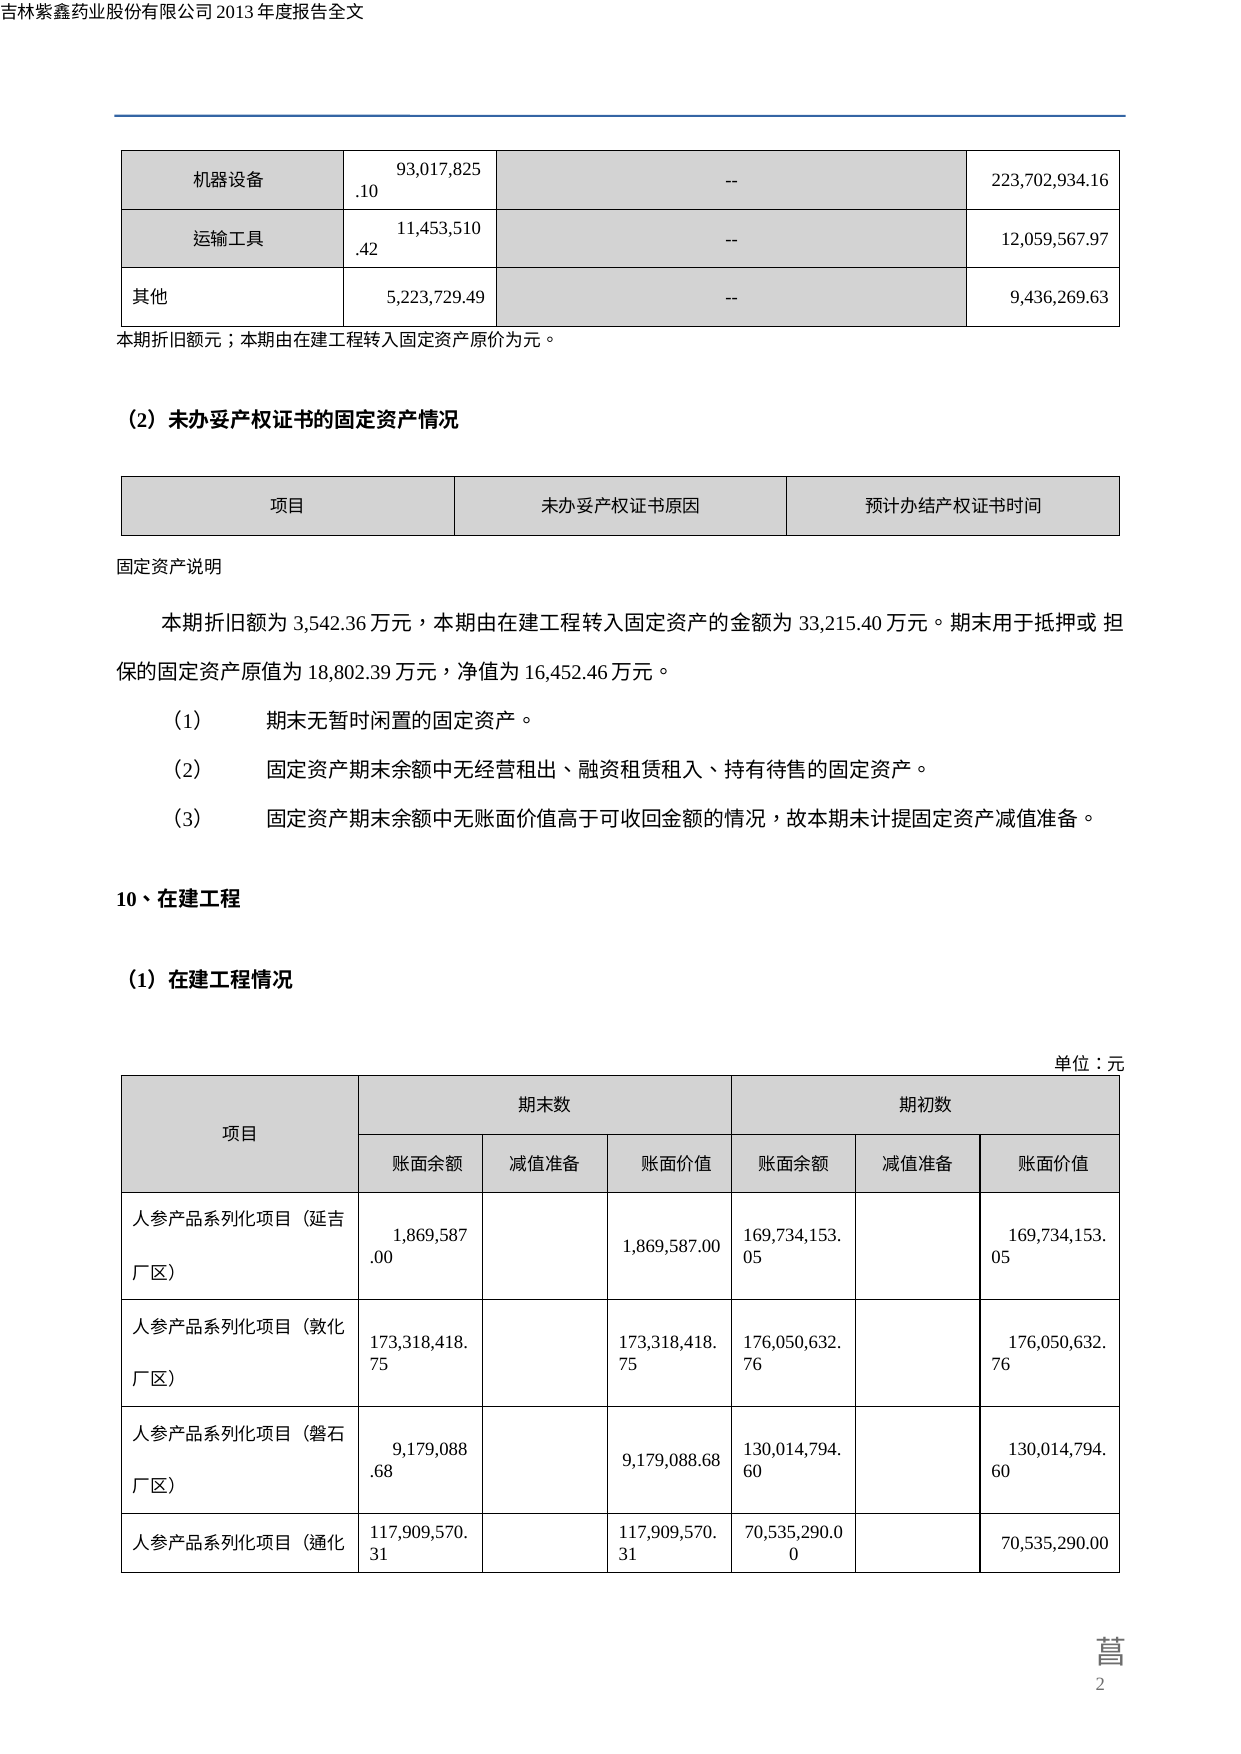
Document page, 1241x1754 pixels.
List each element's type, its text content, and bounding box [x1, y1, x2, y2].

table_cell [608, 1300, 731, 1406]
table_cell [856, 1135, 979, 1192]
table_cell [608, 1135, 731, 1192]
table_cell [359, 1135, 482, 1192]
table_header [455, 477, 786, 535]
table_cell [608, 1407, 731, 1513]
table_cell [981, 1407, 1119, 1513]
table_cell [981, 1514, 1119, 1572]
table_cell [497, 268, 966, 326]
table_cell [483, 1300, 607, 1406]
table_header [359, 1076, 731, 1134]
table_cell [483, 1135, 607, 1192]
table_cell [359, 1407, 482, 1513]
text 本期折旧额为3,542.36万元，本期由在建工程转入固定资产的金额为33,215.40万元。期末用于抵押或 担保的固定资产原值为18,802.39万元，净值为16,452.46万元。 [116, 592, 1125, 689]
text （2）未办妥产权证书的固定资产情况 [116, 406, 1125, 434]
text 固定资产说明 [116, 555, 1125, 579]
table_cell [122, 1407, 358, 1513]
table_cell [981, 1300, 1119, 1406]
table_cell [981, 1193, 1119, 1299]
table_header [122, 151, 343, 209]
text （1）在建工程情况 [116, 948, 1125, 997]
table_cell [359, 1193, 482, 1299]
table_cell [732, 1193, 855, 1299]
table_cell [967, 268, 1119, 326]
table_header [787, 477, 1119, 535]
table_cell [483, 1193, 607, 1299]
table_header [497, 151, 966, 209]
text 单位：元 [116, 1051, 1125, 1075]
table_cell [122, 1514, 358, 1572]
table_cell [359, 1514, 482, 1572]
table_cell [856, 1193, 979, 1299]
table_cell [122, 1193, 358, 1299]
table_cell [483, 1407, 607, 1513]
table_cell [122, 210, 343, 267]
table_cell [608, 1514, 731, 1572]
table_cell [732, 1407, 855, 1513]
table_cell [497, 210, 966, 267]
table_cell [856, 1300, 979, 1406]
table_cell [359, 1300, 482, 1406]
text （1） 期末无暂时闲置的固定资产。 [116, 689, 1125, 738]
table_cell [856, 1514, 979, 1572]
text 10、在建工程 [116, 868, 1125, 917]
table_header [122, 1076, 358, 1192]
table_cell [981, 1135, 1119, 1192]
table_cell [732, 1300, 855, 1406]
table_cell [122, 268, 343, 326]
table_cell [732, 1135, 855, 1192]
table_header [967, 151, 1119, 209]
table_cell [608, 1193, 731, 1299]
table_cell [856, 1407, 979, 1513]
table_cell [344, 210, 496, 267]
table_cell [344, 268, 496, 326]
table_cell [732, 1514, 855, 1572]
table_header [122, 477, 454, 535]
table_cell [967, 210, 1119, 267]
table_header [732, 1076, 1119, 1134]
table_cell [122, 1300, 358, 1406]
text （2） 固定资产期末余额中无经营租出、融资租赁租入、持有待售的固定资产。 [116, 738, 1125, 787]
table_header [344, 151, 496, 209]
text （3） 固定资产期末余额中无账面价值高于可收回金额的情况，故本期未计提固定资产减值准备。 [116, 787, 1125, 836]
text 本期折旧额元；本期由在建工程转入固定资产原价为元。 [116, 327, 1125, 351]
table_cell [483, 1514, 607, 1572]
